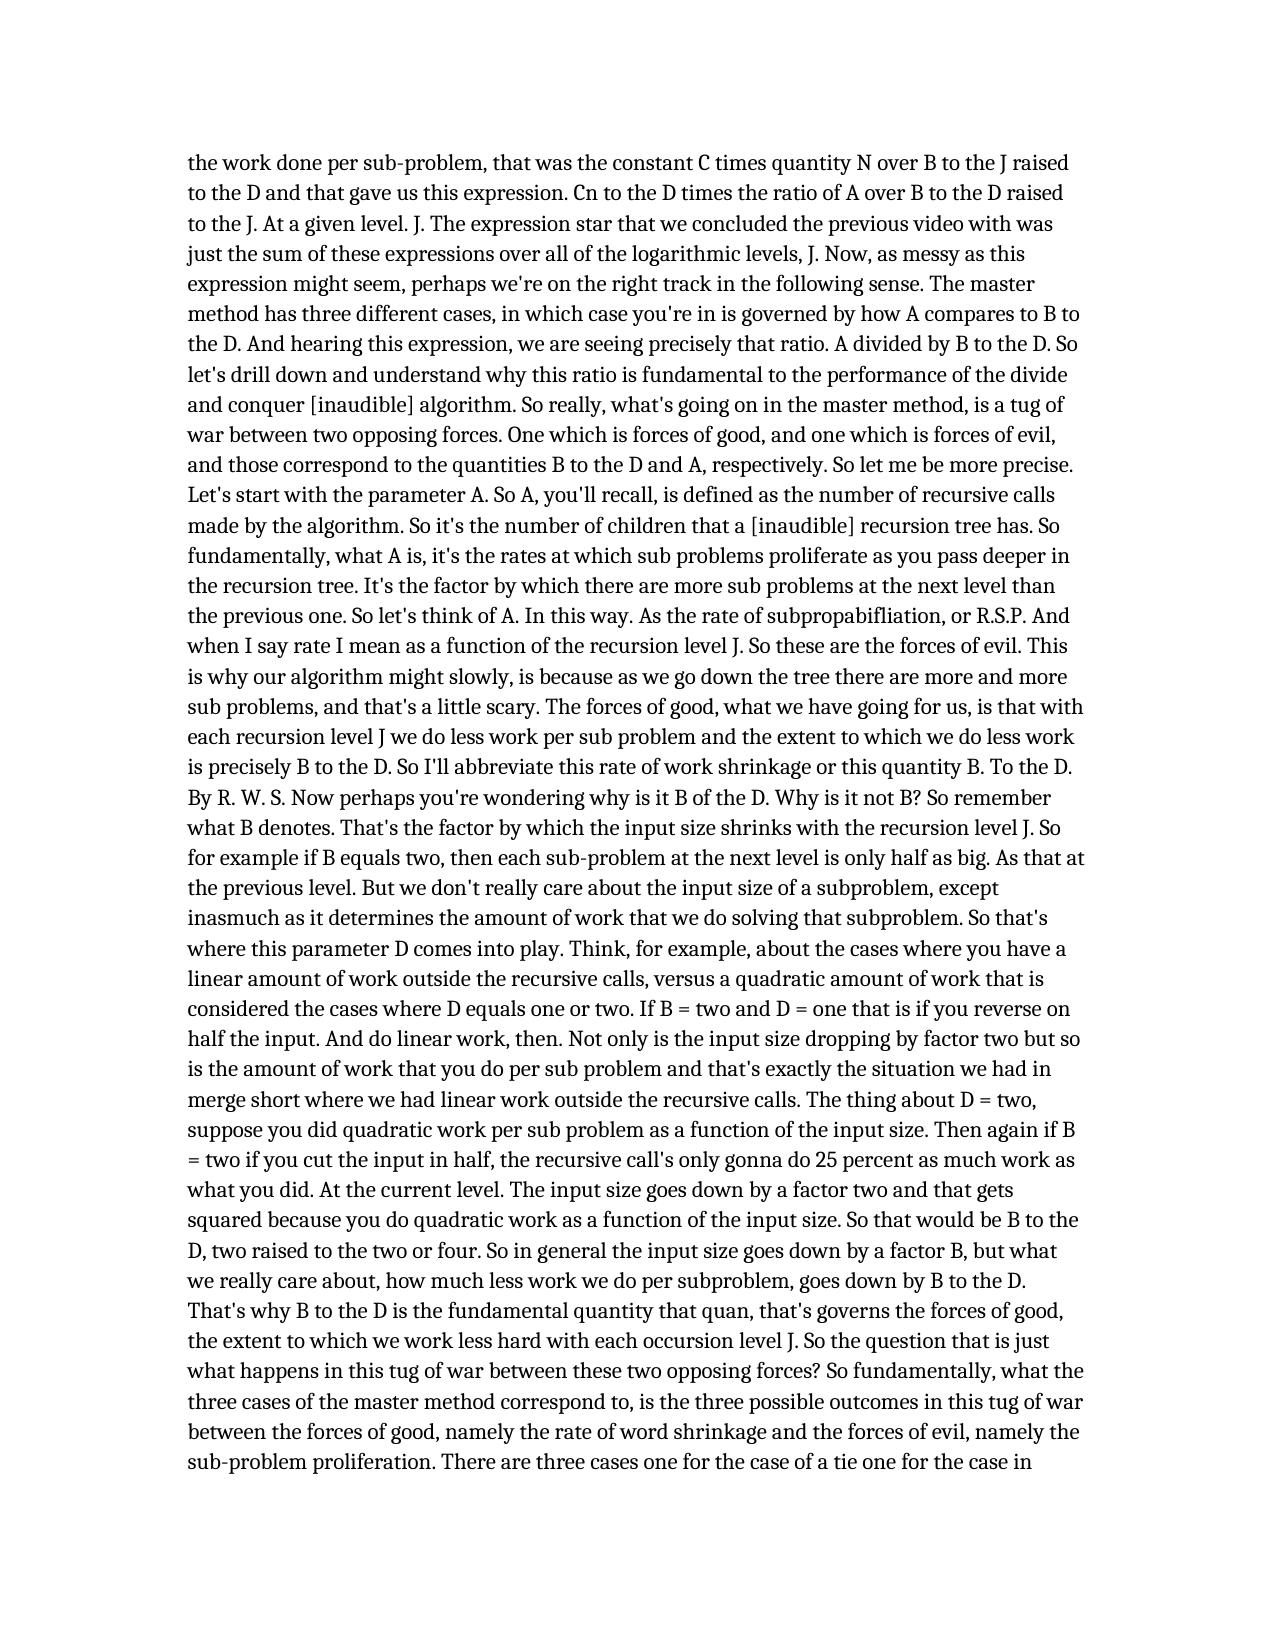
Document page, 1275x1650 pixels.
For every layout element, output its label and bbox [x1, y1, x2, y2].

text [187, 150, 1087, 1475]
